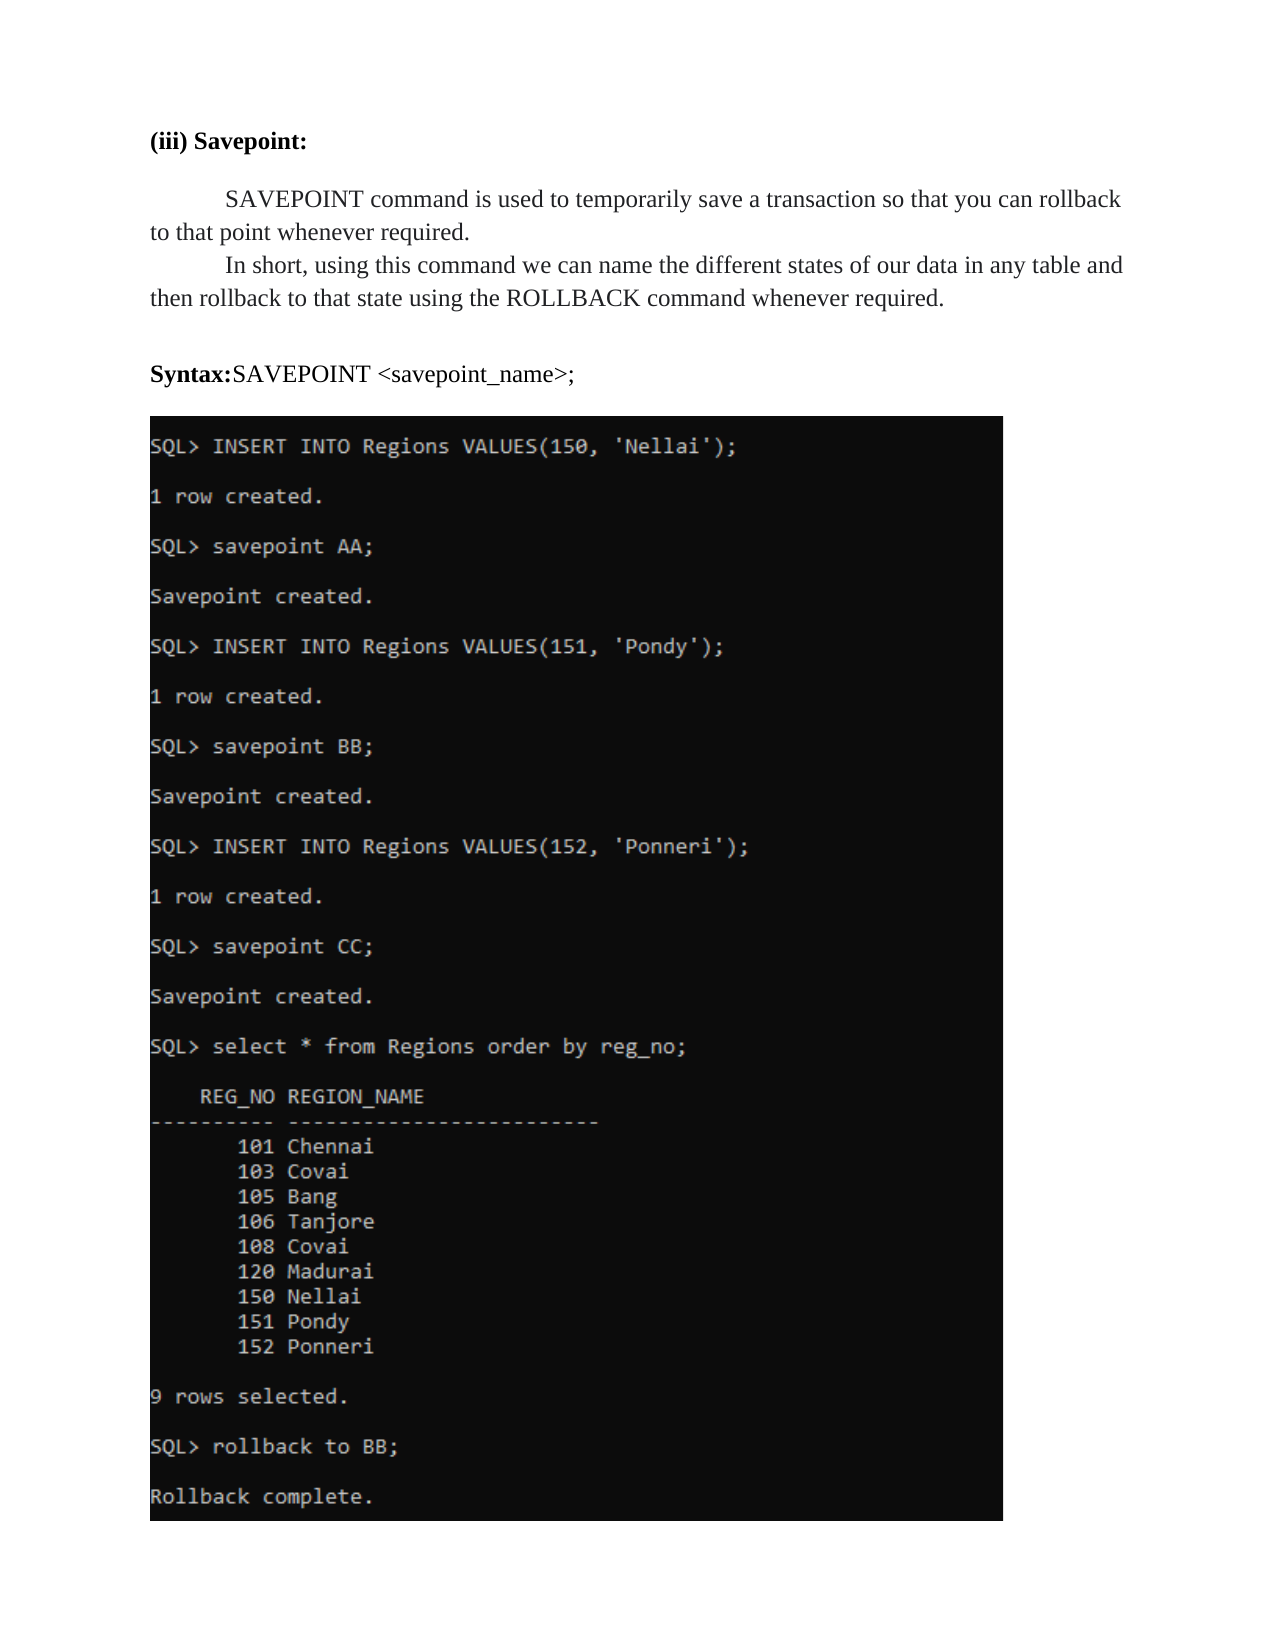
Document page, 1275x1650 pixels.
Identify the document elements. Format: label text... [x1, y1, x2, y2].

text In short, using this command we can name the different states of our data in any table and then rollback to that state using the ROLLBACK command whenever required. [150, 250, 1125, 312]
text (iii) Savepoint: [150, 126, 1125, 155]
text SAVEPOINT command is used to temporarily save a transaction so that you can rollback to that point whenever required. [150, 184, 1125, 246]
text Syntax:SAVEPOINT <savepoint_name>; [150, 359, 1125, 387]
picture [150, 416, 1004, 1521]
